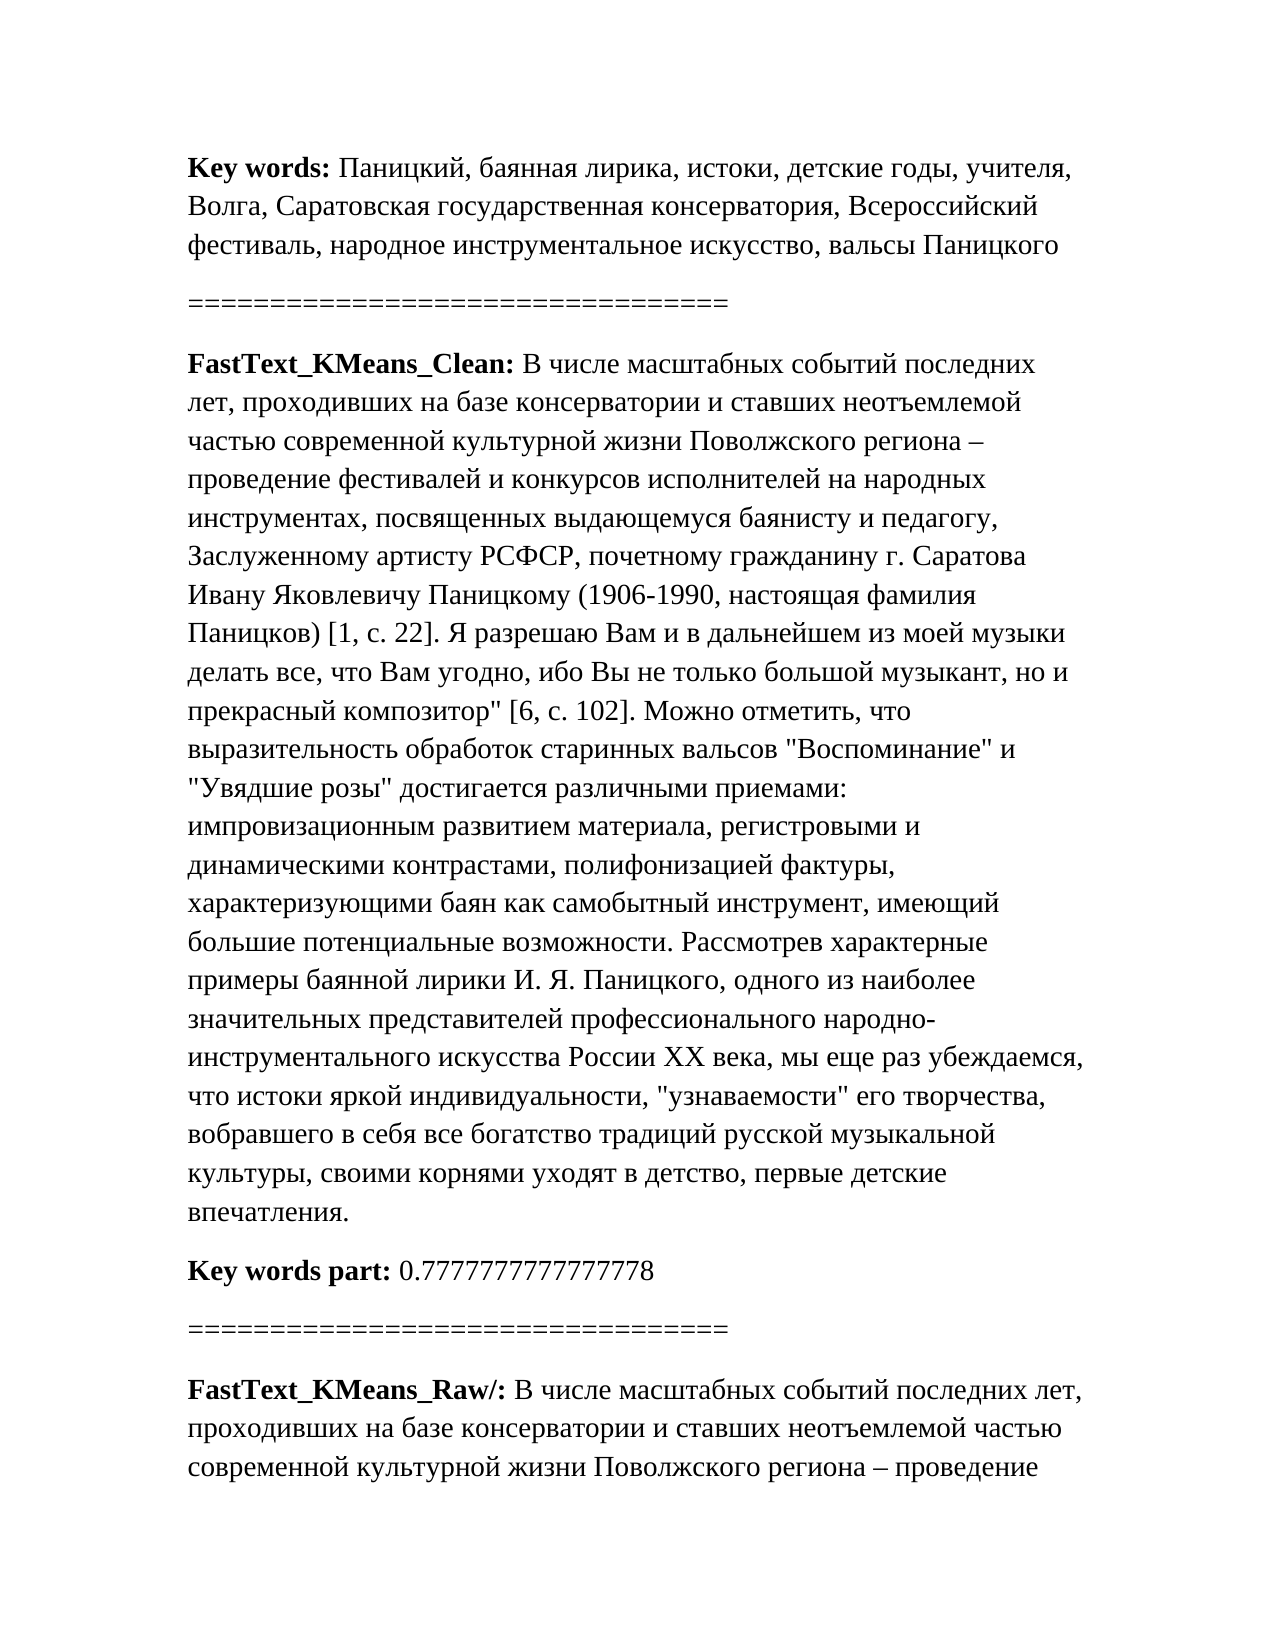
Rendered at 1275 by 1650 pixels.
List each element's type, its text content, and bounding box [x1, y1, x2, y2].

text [187, 1372, 1087, 1482]
text FastText_KMeans_Clean: В числе масштабных событий последних лет, проходивших на базе консерватории и ставших неотъемлемой частью современной культурной жизни Поволжского региона – проведение фестивалей и конкурсов исполнителей на народных инструментах, посвященных выдающемуся баянисту и педагогу, Заслуженному артисту РСФСР, почетному гражданину г. Саратова Ивану Яковлевичу Паницкому (1906-1990, настоящая фамилия Паницков) [1, с. 22]. Я разрешаю Вам и в дальнейшем из моей музыки делать все, что Вам угодно, ибо Вы не только большой музыкант, но и прекрасный композитор" [6, с. 102]. Можно отметить, что выразительность обработок старинных вальсов "Воспоминание" и "Увядшие розы" достигается различными приемами: импровизационным развитием материала, регистровыми и динамическими контрастами, полифонизацией фактуры, характеризующими баян как самобытный инструмент, имеющий большие потенциальные возможности. Рассмотрев характерные примеры баянной лирики И. Я. Паницкого, одного из наиболее значительных представителей профессионального народно-инструментального искусства России XX века, мы еще раз убеждаемся, что истоки яркой индивидуальности, "узнаваемости" его творчества, вобравшего в себя все богатство традиций русской музыкальной культуры, своими корнями уходят в детство, первые детские впечатления. [187, 346, 1087, 1227]
text Key words: Паницкий, баянная лирика, истоки, детские годы, учителя, Волга, Саратовская государственная консерватория, Всероссийский фестиваль, народное инструментальное искусство, вальсы Паницкого [187, 150, 1087, 261]
text ================================= [187, 1312, 1087, 1346]
text ================================= [187, 286, 1087, 320]
text Key words part: 0.7777777777777778 [187, 1253, 1087, 1287]
